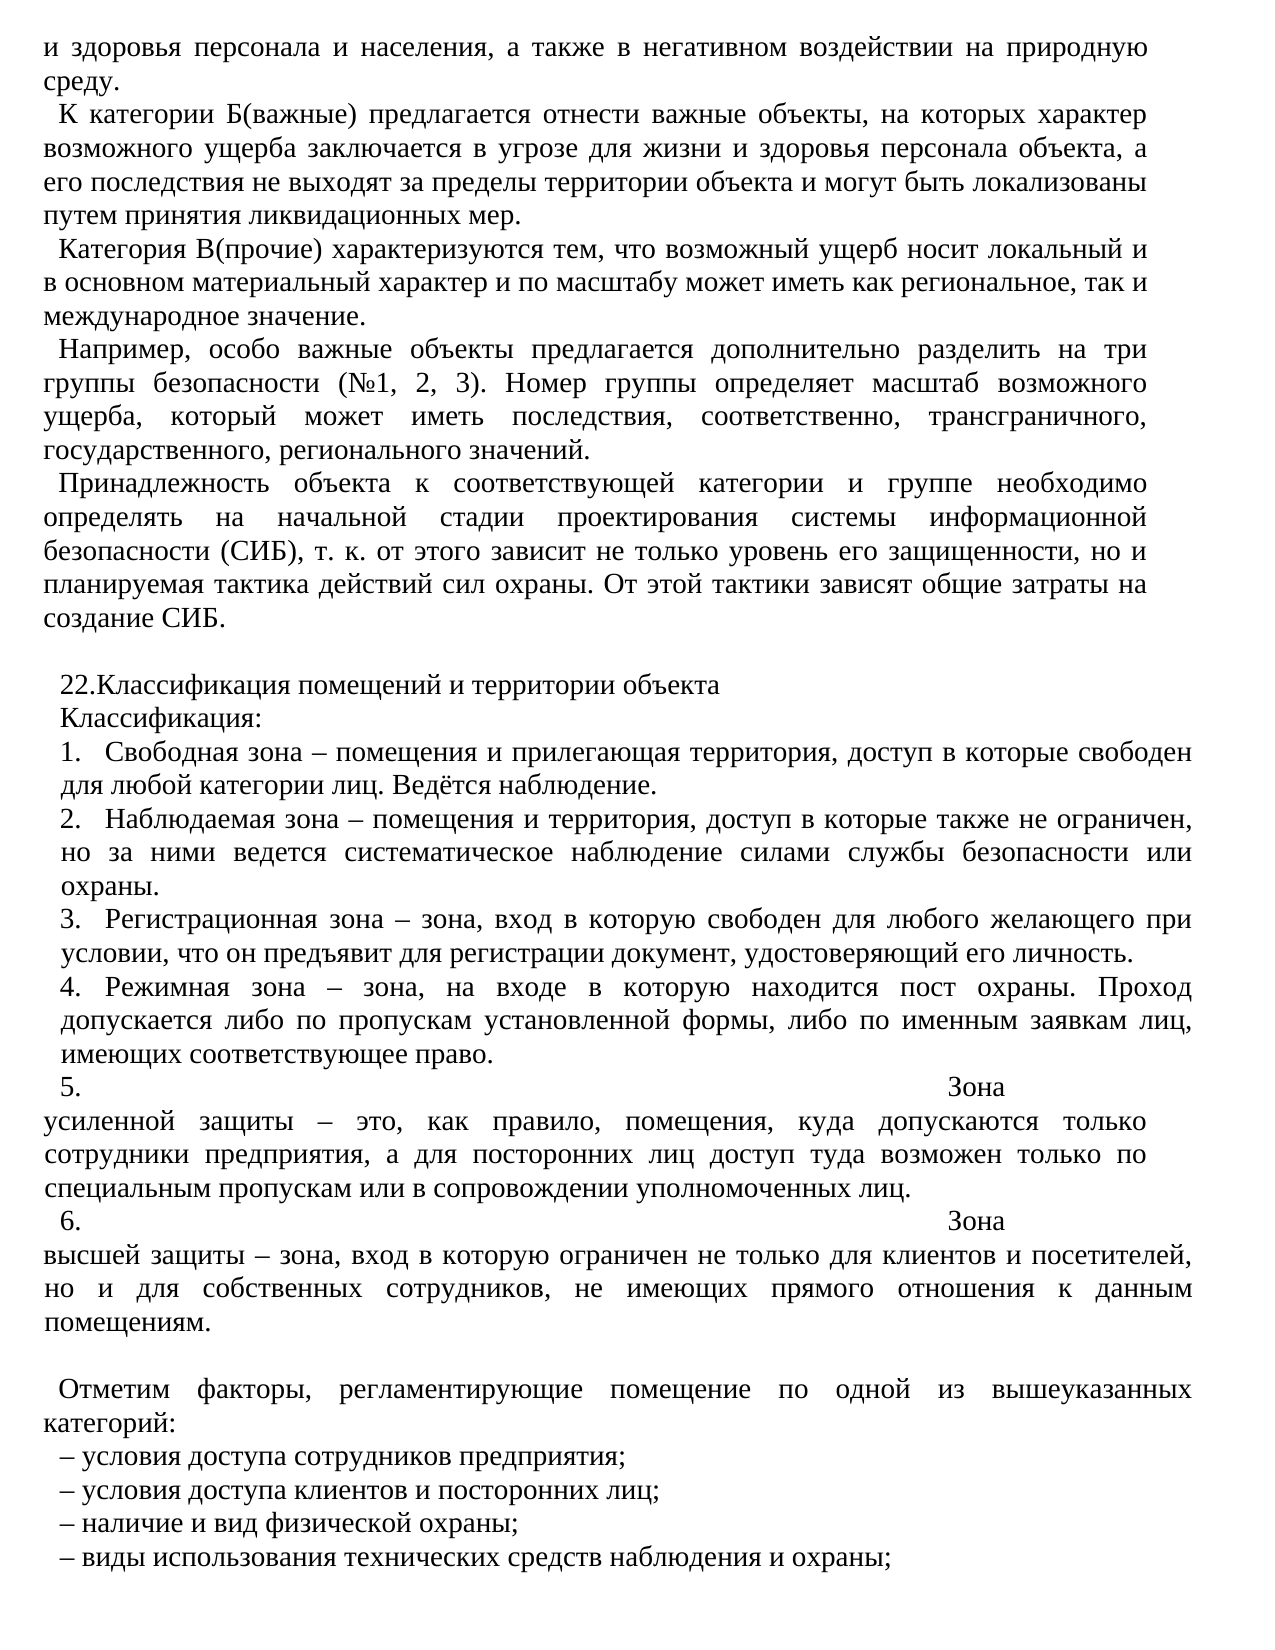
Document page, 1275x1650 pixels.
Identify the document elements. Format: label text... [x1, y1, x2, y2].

list наличие и вид физической охраны; [59, 1505, 1193, 1539]
text 3. Регистрационная зона – зона, вход в которую свободен для любого желающего при условии, что он предъявит для регистрации документ, удостоверяющий его личность. [59, 902, 1193, 969]
text высшей защиты – зона, вход в которую ограничен не только для клиентов и посетителей, но и для собственных сотрудников, не имеющих прямого отношения к данным помещениям. [43, 1237, 1193, 1338]
text Отметим факторы, регламентирующие помещение по одной из вышеуказанных категорий: [43, 1371, 1193, 1438]
text 2. Наблюдаемая зона – помещения и территория, доступ в которые также не ограничен, но за ними ведется систематическое наблюдение силами службы безопасности или охраны. [59, 801, 1193, 902]
list виды использования технических средств наблюдения и охраны; [59, 1539, 1193, 1572]
text 22.Классификация помещений и территории объекта [59, 667, 1193, 700]
text Принадлежность объекта к соответствующей категории и группе необходимо определять на начальной стадии проектирования системы информационной безопасности (СИБ), т. к. от этого зависит не только уровень его защищенности, но и планируемая тактика действий сил охраны. От этой тактики зависят общие затраты на создание СИБ. [43, 466, 1148, 633]
text Категория В(прочие) характеризуются тем, что возможный ущерб носит локальный и в основном материальный характер и по масштабу может иметь как региональное, так и международное значение. [43, 231, 1149, 331]
text 4. Режимная зона – зона, на входе в которую находится пост охраны. Проход допускается либо по пропускам установленной формы, либо по именным заявкам лиц, имеющих соответствующее право. [59, 969, 1193, 1069]
text 1. Свободная зона – помещения и прилегающая территория, доступ в которые свободен для любой категории лиц. Ведётся наблюдение. [59, 734, 1193, 801]
list Зона [59, 1203, 1193, 1237]
text К категории Б(важные) предлагается отнести важные объекты, на которых характер возможного ущерба заключается в угрозе для жизни и здоровья персонала объекта, а его последствия не выходят за пределы территории объекта и могут быть локализованы путем принятия ликвидационных мер. [43, 97, 1148, 231]
text Классификация: [59, 700, 1193, 734]
text Например, особо важные объекты предлагается дополнительно разделить на три группы безопасности (№1, 2, 3). Номер группы определяет масштаб возможного ущерба, который может иметь последствия, соответственно, трансграничного, государственного, регионального значений. [43, 331, 1148, 466]
text усиленной защиты – это, как правило, помещения, куда допускаются только сотрудники предприятия, а для посторонних лиц доступ туда возможен только по специальным пропускам или в сопровождении уполномоченных лиц. [43, 1103, 1148, 1203]
list условия доступа клиентов и посторонних лиц; [59, 1472, 1193, 1505]
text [43, 29, 1149, 97]
list Зона [59, 1069, 1193, 1103]
list условия доступа сотрудников предприятия; [59, 1438, 1193, 1472]
